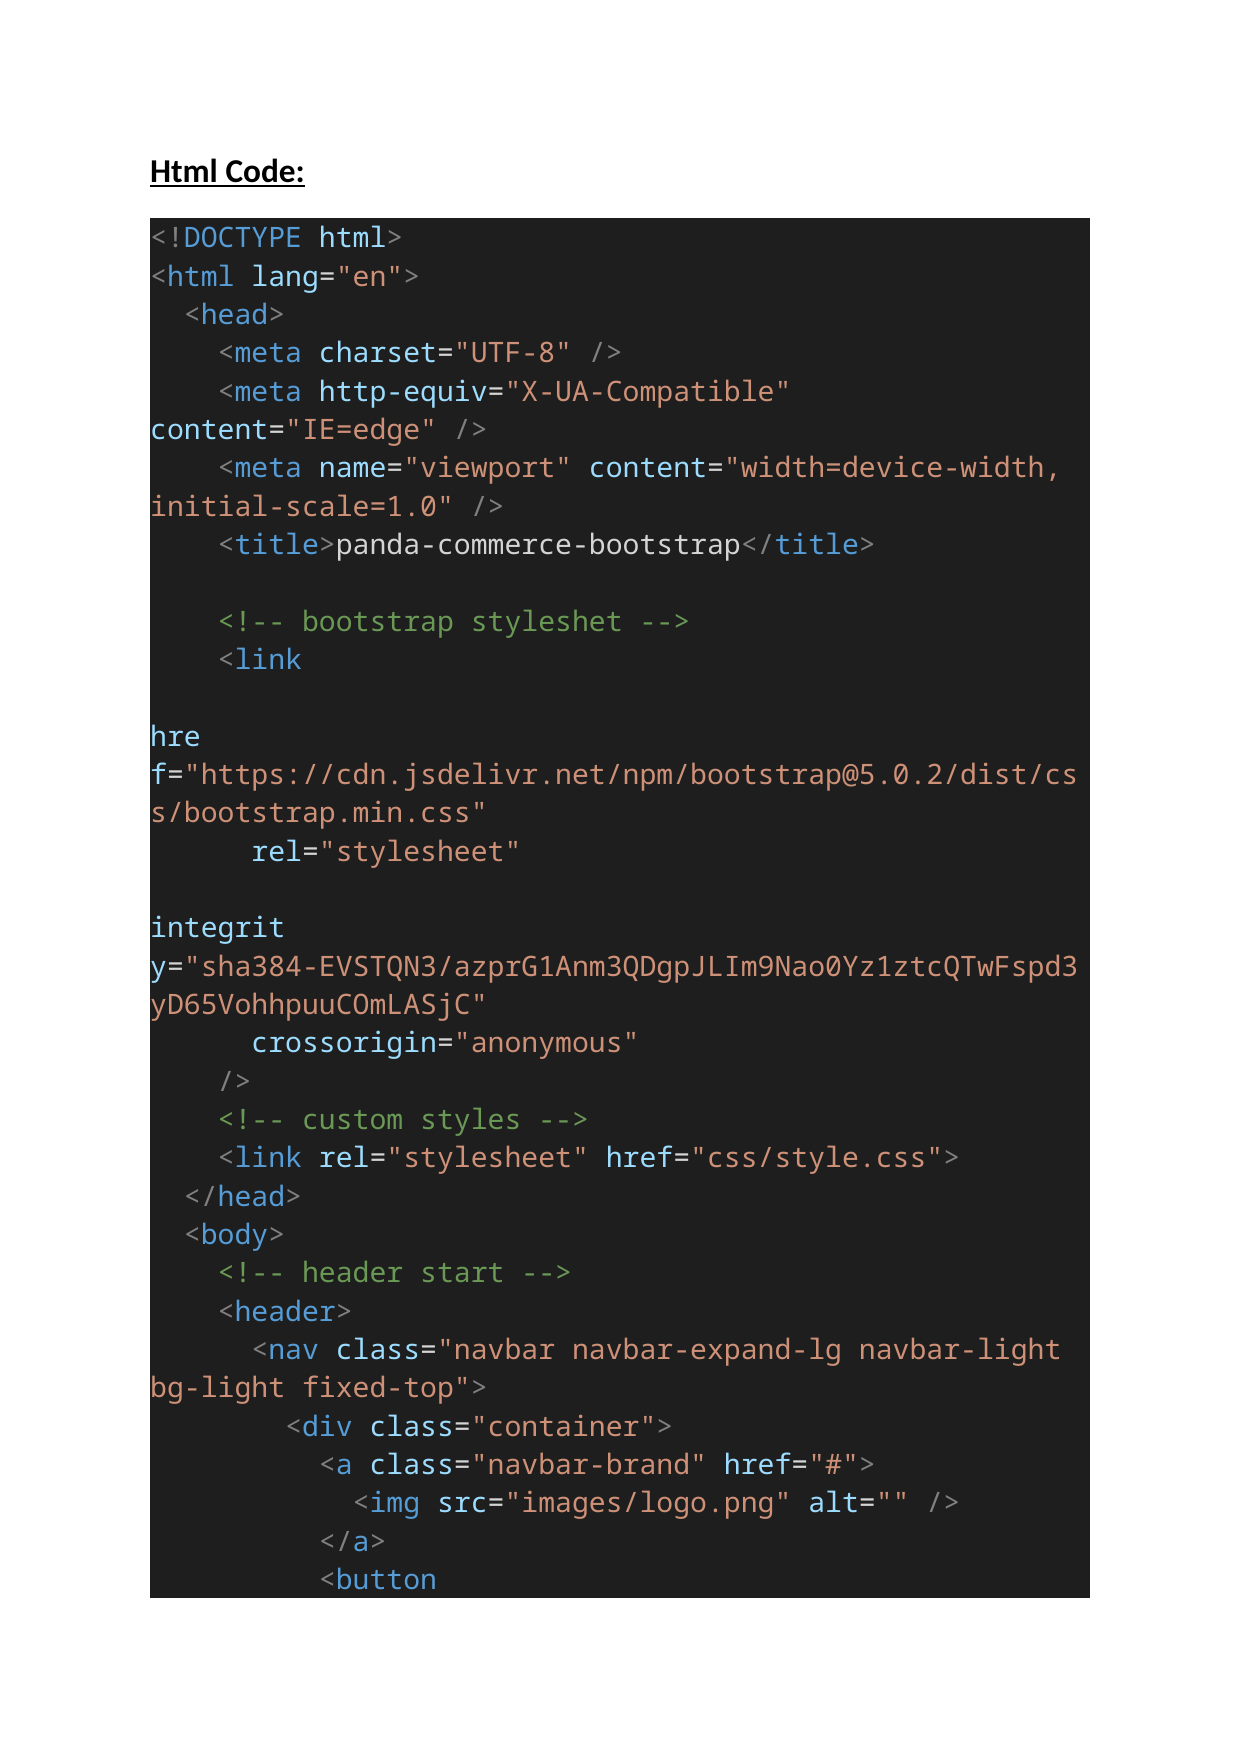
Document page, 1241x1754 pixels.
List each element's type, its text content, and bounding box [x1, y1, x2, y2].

text <nav class="navbar navbar-expand-lg navbar-light bg-light fixed-top"> [150, 1329, 1090, 1406]
text <link [150, 639, 1090, 678]
text <link rel="stylesheet" href="css/style.css"> [150, 1138, 1090, 1176]
text </a> [150, 1521, 1090, 1559]
text <title>panda-commerce-bootstrap</title> [150, 524, 1090, 563]
text <meta name="viewport" content="width=device-width, initial-scale=1.0" /> [150, 448, 1090, 524]
text integrity="sha384-EVSTQN3/azprG1Anm3QDgpJLIm9Nao0Yz1ztcQTwFspd3yD65VohhpuuCOmLASjC" [150, 869, 1090, 1023]
text <meta charset="UTF-8" /> [150, 333, 1090, 371]
text rel="stylesheet" [150, 831, 1090, 869]
text <html lang="en"> [150, 256, 1090, 294]
text <header> [150, 1291, 1090, 1329]
text Html Code: [150, 150, 1090, 191]
text href="https://cdn.jsdelivr.net/npm/bootstrap@5.0.2/dist/css/bootstrap.min.css" [150, 678, 1090, 831]
text <div class="container"> [150, 1406, 1090, 1444]
text <img src="images/logo.png" alt="" /> [150, 1483, 1090, 1521]
text <meta http-equiv="X-UA-Compatible" content="IE=edge" /> [150, 371, 1090, 448]
text <!DOCTYPE html> [150, 218, 1090, 256]
text <!-- header start --> [150, 1253, 1090, 1291]
text <!-- bootstrap styleshet --> [150, 601, 1090, 639]
text <body> [150, 1214, 1090, 1253]
text crossorigin="anonymous" [150, 1023, 1090, 1061]
text <a class="navbar-brand" href="#"> [150, 1444, 1090, 1483]
text <head> [150, 294, 1090, 333]
text <button [150, 1559, 1090, 1598]
text <!-- custom styles --> [150, 1099, 1090, 1138]
text </head> [150, 1176, 1090, 1214]
text /> [150, 1061, 1090, 1099]
